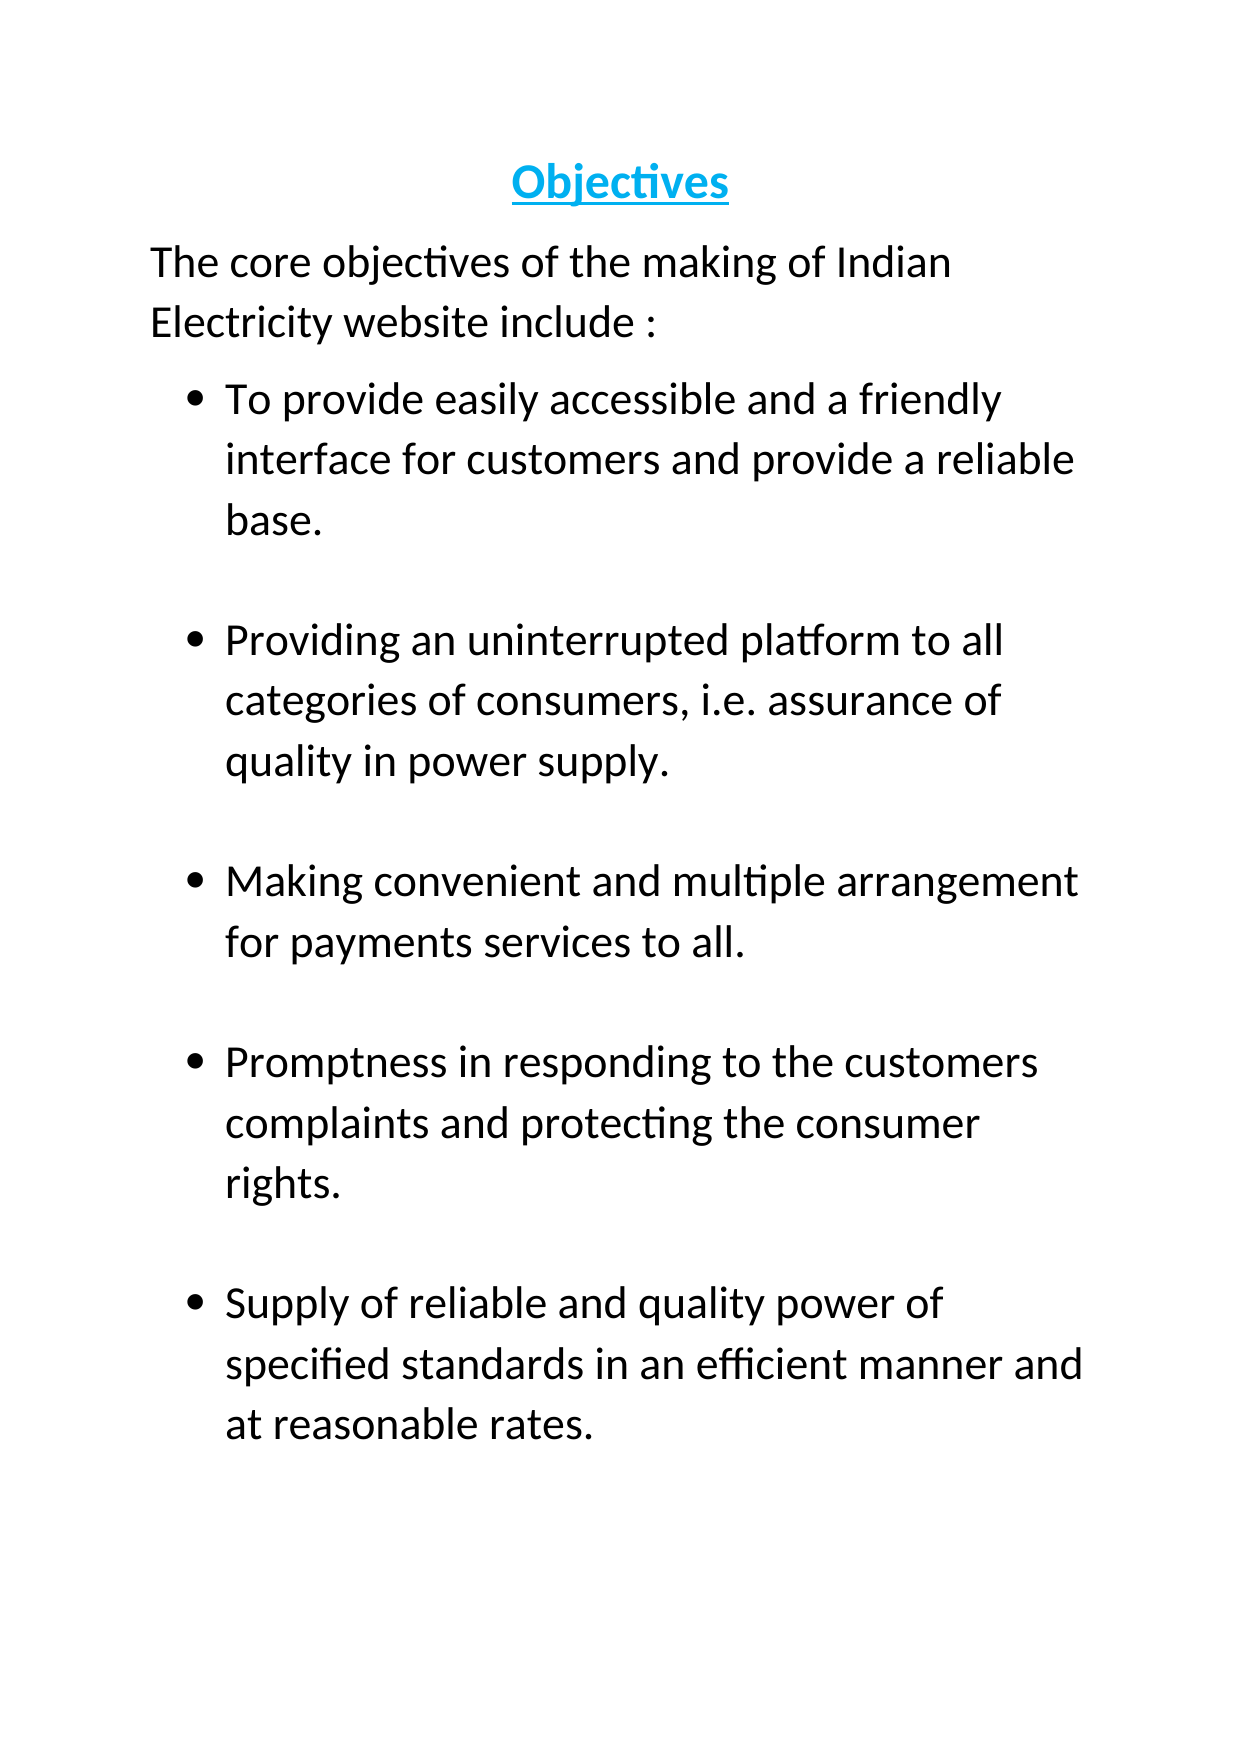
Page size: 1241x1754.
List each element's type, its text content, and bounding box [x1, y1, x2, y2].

list Providing an uninterrupted platform to all categories of consumers, i.e. assurance of quality in power supply. [187, 611, 1090, 788]
text The core objectives of the making of Indian Electricity website include : [150, 232, 1090, 349]
list Making convenient and multiple arrangement for payments services to all. [187, 852, 1090, 968]
list Supply of reliable and quality power of specified standards in an efficient manner and at reasonable rates. [187, 1274, 1090, 1451]
list To provide easily accessible and a friendly interface for customers and provide a reliable base. [187, 370, 1090, 546]
text Objectives [150, 150, 1090, 211]
list Promptness in responding to the customers complaints and protecting the consumer rights. [187, 1033, 1090, 1210]
